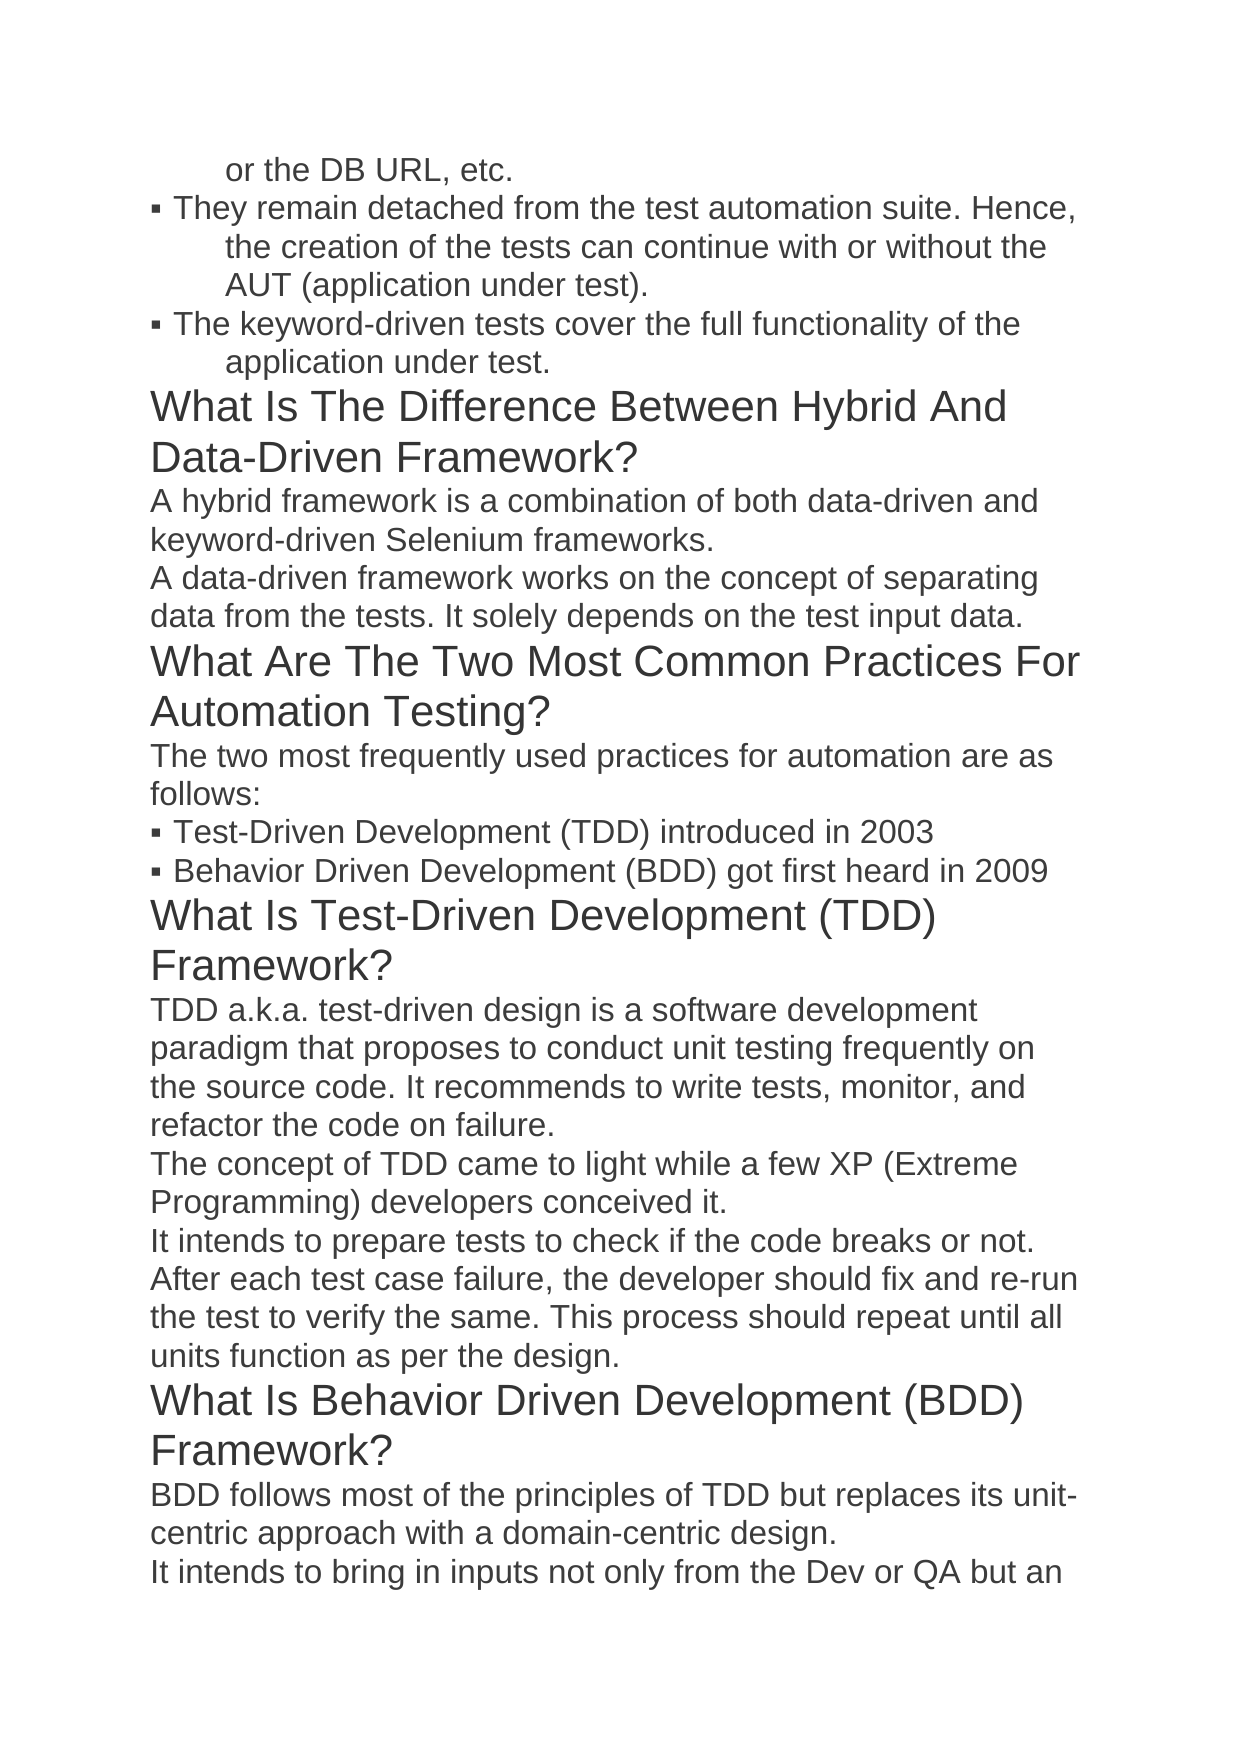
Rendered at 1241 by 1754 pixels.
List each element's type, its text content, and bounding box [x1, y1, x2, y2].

text TDD a.k.a. test-driven design is a software development paradigm that proposes to conduct unit testing frequently on the source code. It recommends to write tests, monitor, and refactor the code on failure. [150, 990, 1090, 1144]
list Behavior Driven Development (BDD) got first heard in 2009 [150, 851, 1090, 889]
list Test-Driven Development (TDD) introduced in 2003 [150, 812, 1090, 851]
text A hybrid framework is a combination of both data-driven and keyword-driven Selenium frameworks. [150, 481, 1090, 558]
text What Are The Two Most Common Practices For Automation Testing? [150, 635, 1090, 736]
text A data-driven framework works on the concept of separating data from the tests. It solely depends on the test input data. [150, 558, 1090, 635]
list They remain detached from the test automation suite. Hence, the creation of the tests can continue with or without the AUT (application under test). [150, 188, 1090, 304]
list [150, 150, 1090, 188]
text It intends to prepare tests to check if the code breaks or not. After each test case failure, the developer should fix and re-run the test to verify the same. This process should repeat until all units function as per the design. [150, 1221, 1090, 1374]
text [150, 1552, 1090, 1590]
text The two most frequently used practices for automation are as follows: [150, 736, 1090, 812]
list The keyword-driven tests cover the full functionality of the application under test. [150, 304, 1090, 381]
text What Is Behavior Driven Development (BDD) Framework? [150, 1374, 1090, 1475]
text The concept of TDD came to light while a few XP (Extreme Programming) developers conceived it. [150, 1144, 1090, 1221]
text BDD follows most of the principles of TDD but replaces its unit-centric approach with a domain-centric design. [150, 1475, 1090, 1552]
text What Is Test-Driven Development (TDD) Framework? [150, 889, 1090, 990]
text What Is The Difference Between Hybrid And Data-Driven Framework? [150, 381, 1090, 481]
